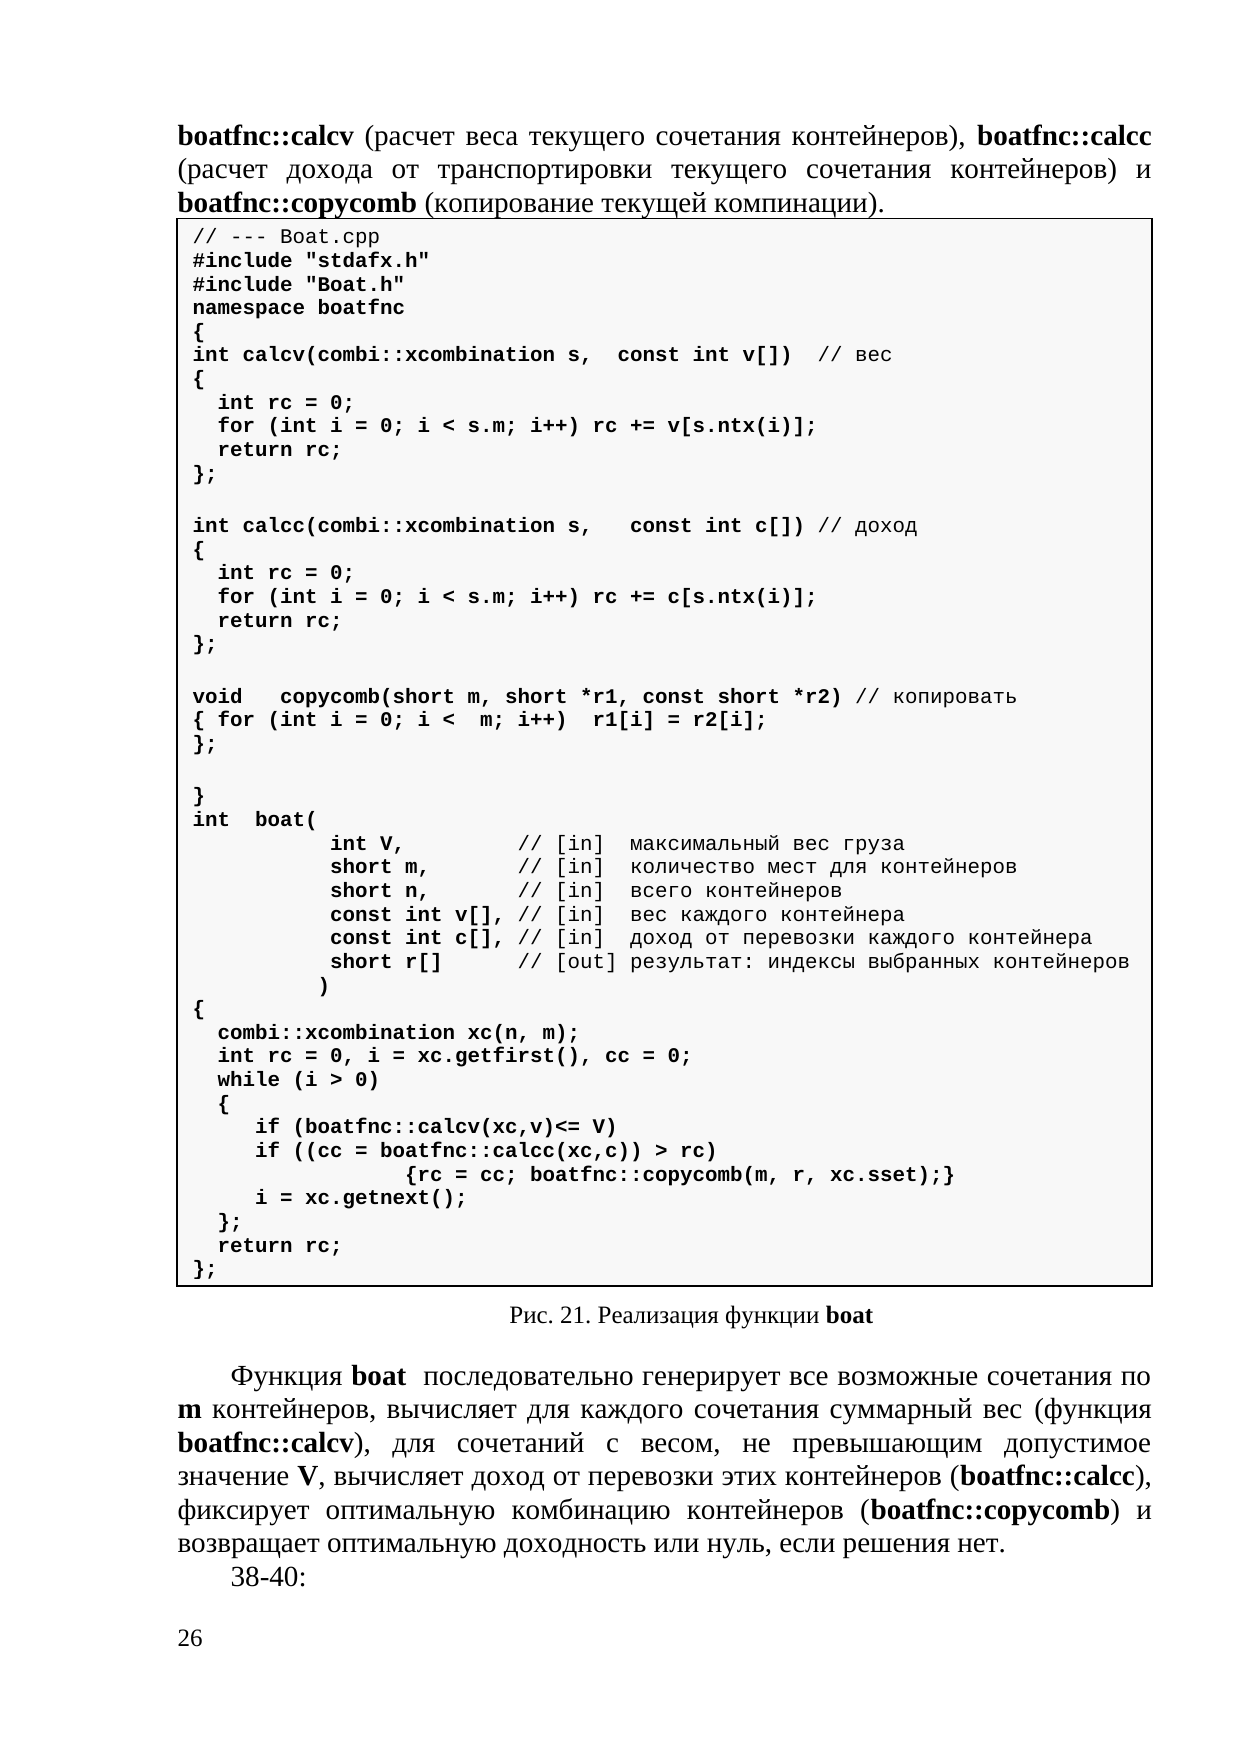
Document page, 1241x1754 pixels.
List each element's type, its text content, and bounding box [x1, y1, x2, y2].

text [177, 118, 1152, 218]
text Функция boat последовательно генерирует все возможные сочетания по m контейнеров, вычисляет для каждого сочетания суммарный вес (функция boatfnc::calcv), для сочетаний с весом, не превышающим допустимое значение V, вычисляет доход от перевозки этих контейнеров (boatfnc::calcс), фиксирует оптимальную комбинацию контейнеров (boatfnc::copycomb) и возвращает оптимальную доходность или нуль, если решения нет. [177, 1358, 1152, 1559]
text Рис. 21. Реализация функции boat [177, 1300, 1152, 1329]
text 38-40: [177, 1559, 1152, 1593]
